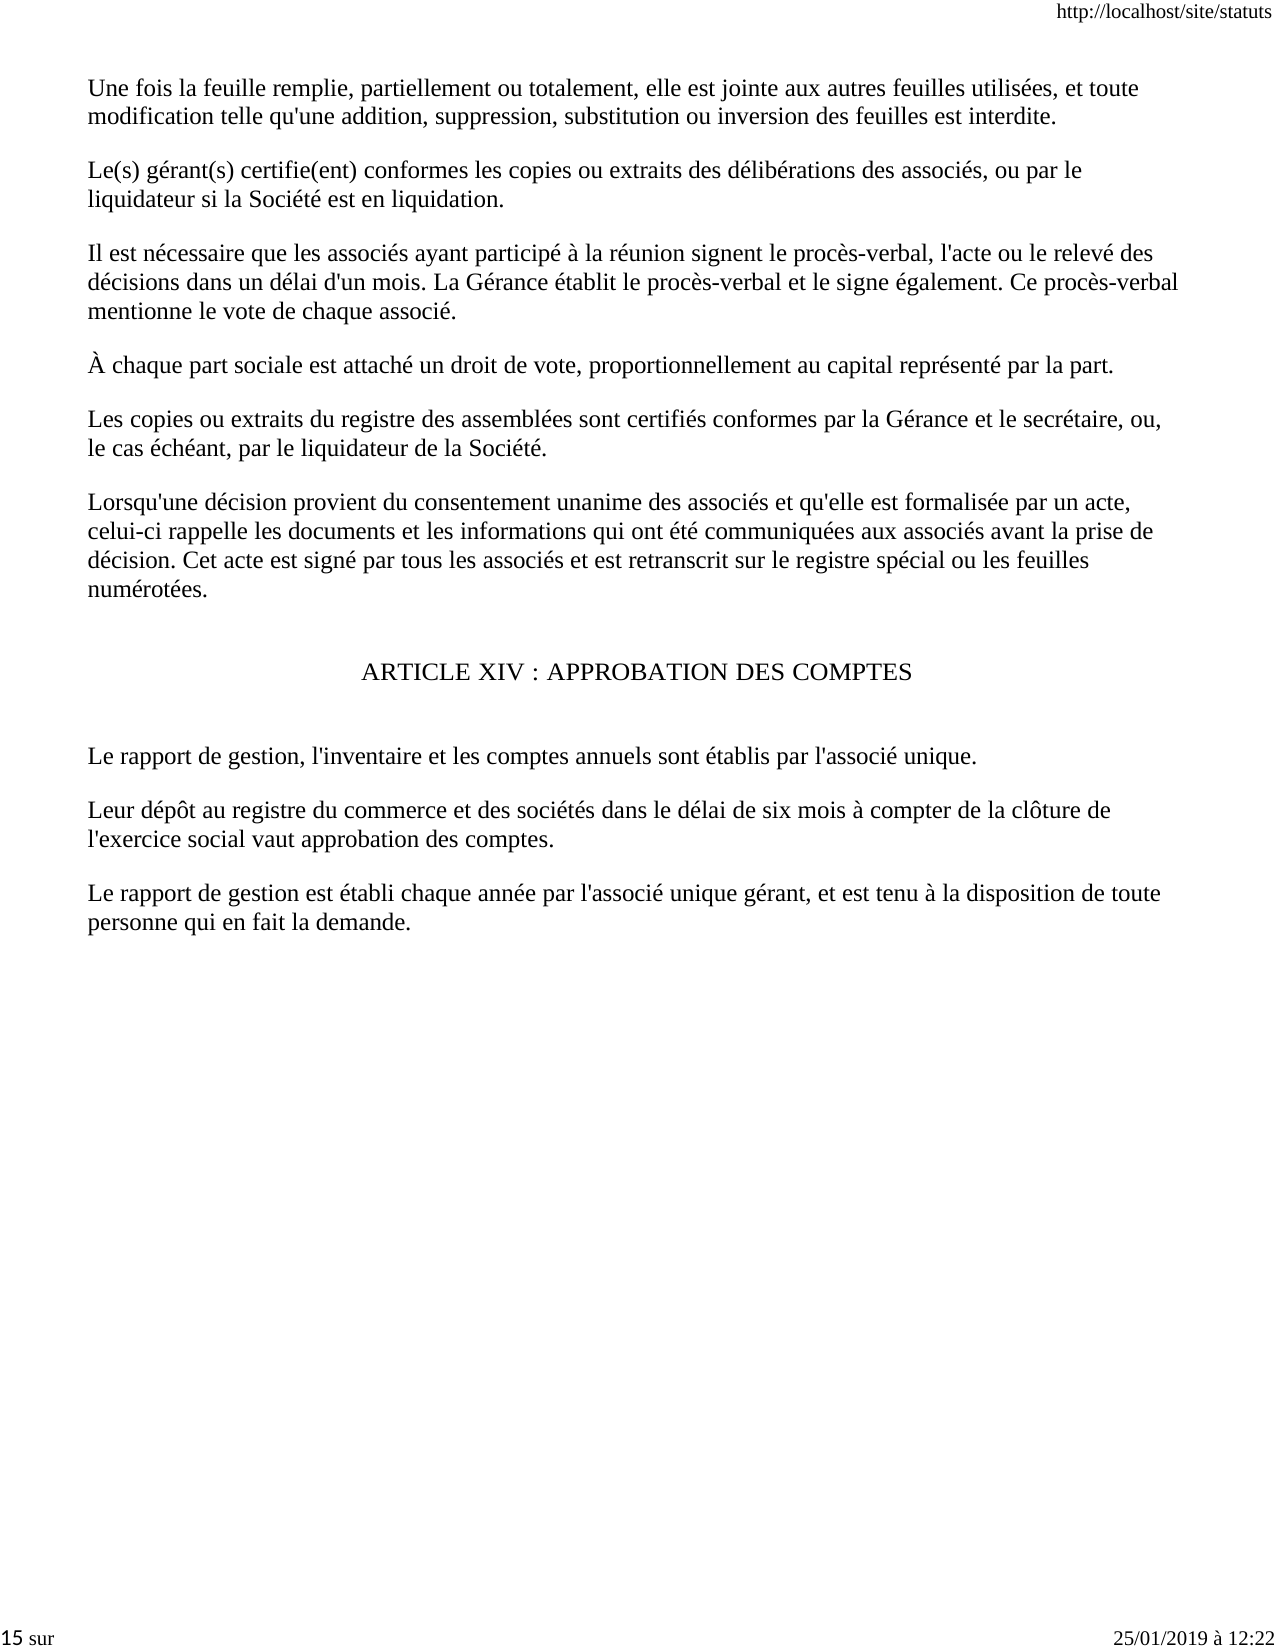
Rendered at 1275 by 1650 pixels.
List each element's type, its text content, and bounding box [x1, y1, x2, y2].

text Une fois la feuille remplie, partiellement ou totalement, elle est jointe aux autres feuilles utilisées, et toute modification telle qu'une addition, suppression, substitution ou inversion des feuilles est interdite. [87, 73, 1155, 130]
text Lorsqu'une décision provient du consentement unanime des associés et qu'elle est formalisée par un acte, celui-ci rappelle les documents et les informations qui ont été communiquées aux associés avant la prise de décision. Cet acte est signé par tous les associés et est retranscrit sur le registre spécial ou les feuilles numérotées. [87, 487, 1160, 603]
text Les copies ou extraits du registre des assemblées sont certifiés conformes par la Gérance et le secrétaire, ou, le cas échéant, par le liquidateur de la Société. [87, 404, 1168, 462]
text Le rapport de gestion est établi chaque année par l'associé unique gérant, et est tenu à la disposition de toute personne qui en fait la demande. [87, 878, 1168, 936]
text Il est nécessaire que les associés ayant participé à la réunion signent le procès-verbal, l'acte ou le relevé des décisions dans un délai d'un mois. La Gérance établit le procès-verbal et le signe également. Ce procès-verbal mentionne le vote de chaque associé. [87, 238, 1180, 325]
text Le rapport de gestion, l'inventaire et les comptes annuels sont établis par l'associé unique. [87, 741, 1275, 769]
text À chaque part sociale est attaché un droit de vote, proportionnellement au capital représenté par la part. [87, 350, 1275, 379]
text Leur dépôt au registre du commerce et des sociétés dans le délai de six mois à compter de la clôture de l'exercice social vaut approbation des comptes. [87, 795, 1155, 852]
text Le(s) gérant(s) certifie(ent) conformes les copies ou extraits des délibérations des associés, ou par le liquidateur si la Société est en liquidation. [87, 156, 1155, 213]
text ARTICLE XIV : APPROBATION DES COMPTES [361, 657, 1275, 686]
